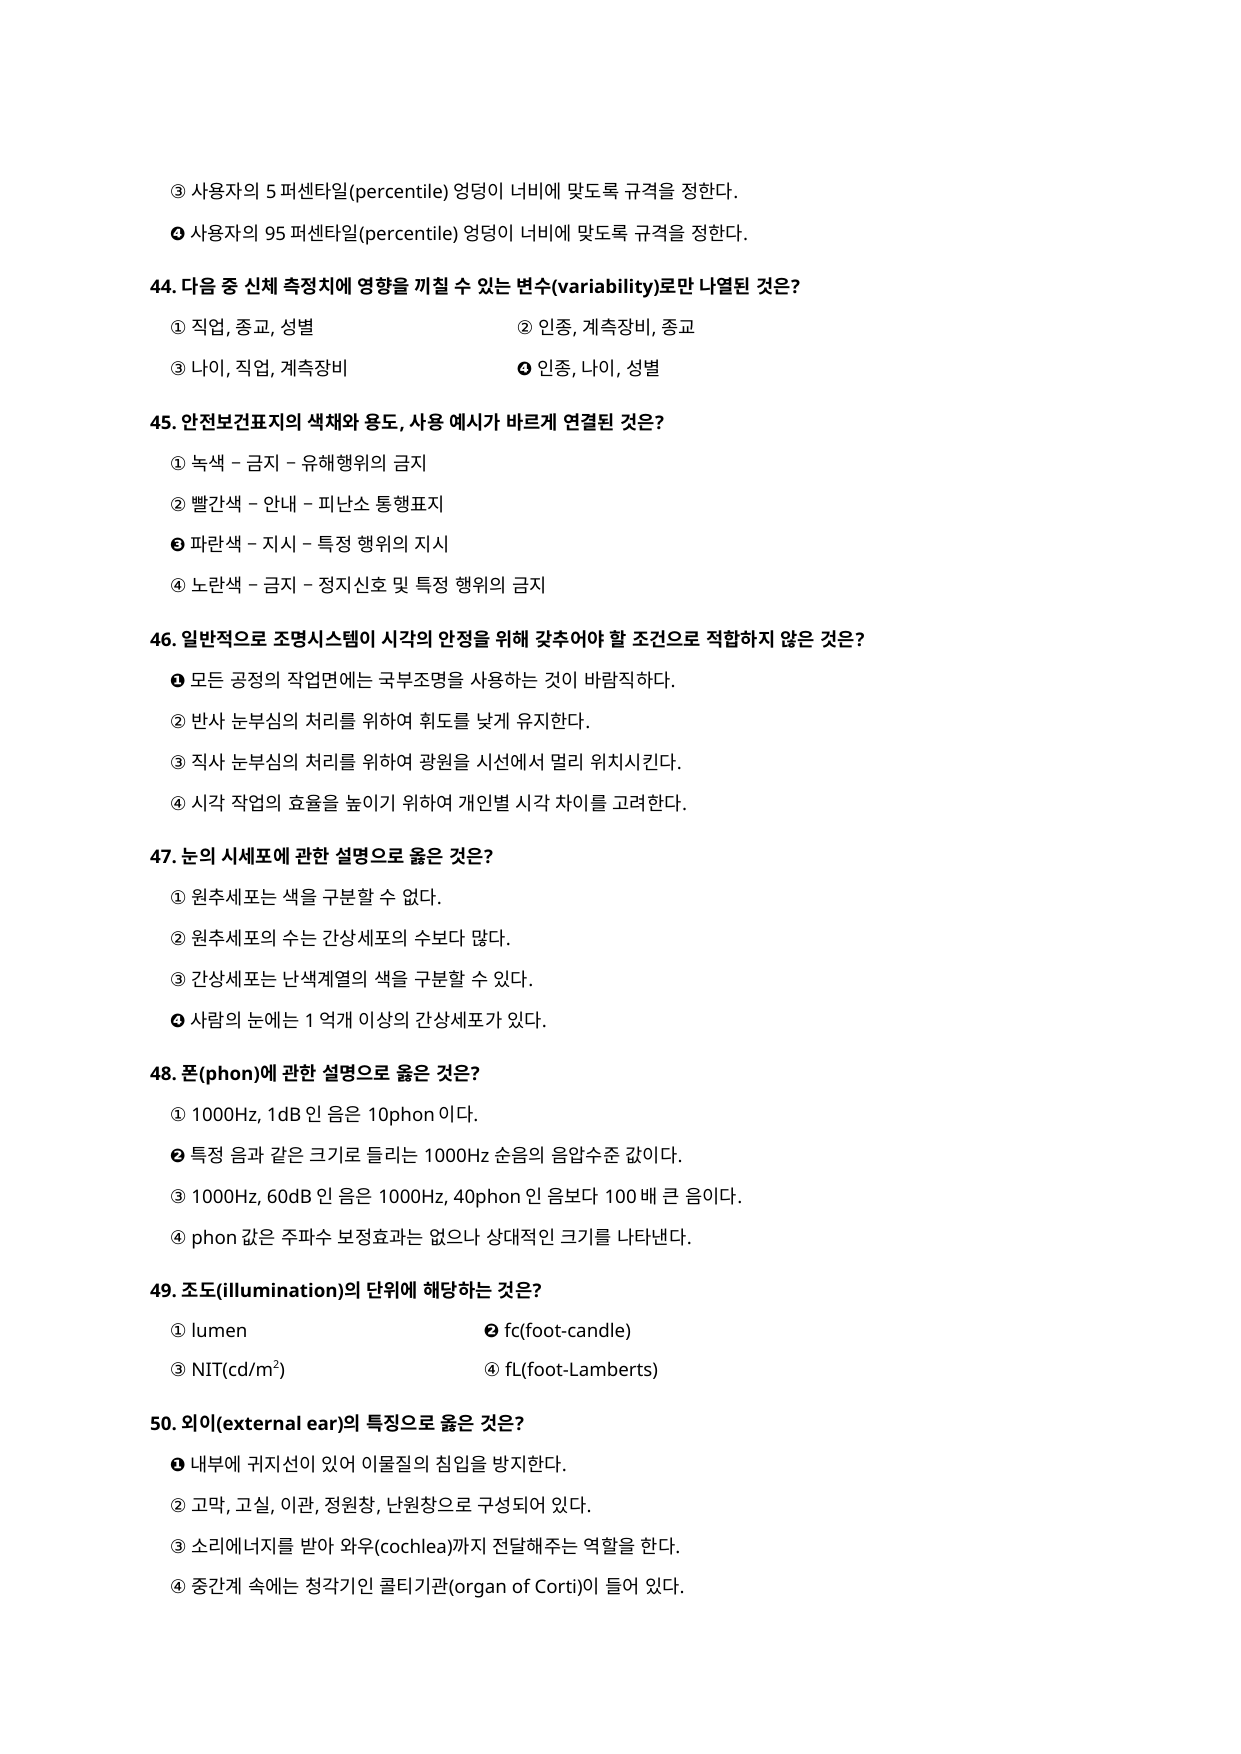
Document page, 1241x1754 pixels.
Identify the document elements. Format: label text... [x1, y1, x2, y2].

text 45. 안전보건표지의 색채와 용도, 사용 예시가 바르게 연결된 것은? [150, 407, 1090, 434]
text ① lumen ❷ fc(foot-candle) [150, 1317, 1090, 1342]
text ③ 소리에너지를 받아 와우(cochlea)까지 전달해주는 역할을 한다. [150, 1531, 1090, 1558]
text ③ 간상세포는 난색계열의 색을 구분할 수 있다. [150, 964, 1090, 992]
text ① 원추세포는 색을 구분할 수 없다. [150, 883, 1090, 910]
text ④ phon값은 주파수 보정효과는 없으나 상대적인 크기를 나타낸다. [150, 1223, 1090, 1250]
text ④ 시각 작업의 효율을 높이기 위하여 개인별 시각 차이를 고려한다. [150, 788, 1090, 815]
text ❷ 특정 음과 같은 크기로 들리는 1000Hz 순음의 음압수준 값이다. [150, 1141, 1090, 1168]
text ③ 직사 눈부심의 처리를 위하여 광원을 시선에서 멀리 위치시킨다. [150, 747, 1090, 774]
text ② 빨간색 – 안내 – 피난소 통행표지 [150, 489, 1090, 516]
text ③ 1000Hz, 60dB인 음은 1000Hz, 40phon인 음보다 100배 큰 음이다. [150, 1182, 1090, 1209]
text ③ 나이, 직업, 계측장비 ❹ 인종, 나이, 성별 [150, 354, 1090, 381]
text ❹ 사용자의 95퍼센타일(percentile) 엉덩이 너비에 맞도록 규격을 정한다. [150, 218, 1090, 245]
text ① 녹색 – 금지 – 유해행위의 금지 [150, 448, 1090, 475]
text 48. 폰(phon)에 관한 설명으로 옳은 것은? [150, 1059, 1090, 1086]
text ② 원추세포의 수는 간상세포의 수보다 많다. [150, 923, 1090, 951]
text ❹ 사람의 눈에는 1억개 이상의 간상세포가 있다. [150, 1005, 1090, 1033]
text ④ 중간계 속에는 청각기인 콜티기관(organ of Corti)이 들어 있다. [150, 1572, 1090, 1599]
text ④ 노란색 – 금지 – 정지신호 및 특정 행위의 금지 [150, 571, 1090, 598]
text ② 반사 눈부심의 처리를 위하여 휘도를 낮게 유지한다. [150, 706, 1090, 733]
text ① 1000Hz, 1dB인 음은 10phon이다. [150, 1100, 1090, 1127]
text ❶ 모든 공정의 작업면에는 국부조명을 사용하는 것이 바람직하다. [150, 665, 1090, 693]
text ③ NIT(cd/m2) ④ fL(foot-Lamberts) [150, 1356, 1090, 1382]
text 44. 다음 중 신체 측정치에 영향을 끼칠 수 있는 변수(variability)로만 나열된 것은? [150, 272, 1090, 299]
text ② 고막, 고실, 이관, 정원창, 난원창으로 구성되어 있다. [150, 1490, 1090, 1517]
text ③ 사용자의 5퍼센타일(percentile) 엉덩이 너비에 맞도록 규격을 정한다. [150, 177, 1090, 204]
text 50. 외이(external ear)의 특징으로 옳은 것은? [150, 1408, 1090, 1436]
text ❸ 파란색 – 지시 – 특정 행위의 지시 [150, 530, 1090, 557]
text ❶ 내부에 귀지선이 있어 이물질의 침입을 방지한다. [150, 1449, 1090, 1477]
text ① 직업, 종교, 성별 ② 인종, 계측장비, 종교 [150, 312, 1090, 340]
text 46. 일반적으로 조명시스템이 시각의 안정을 위해 갖추어야 할 조건으로 적합하지 않은 것은? [150, 624, 1090, 652]
text 49. 조도(illumination)의 단위에 해당하는 것은? [150, 1276, 1090, 1303]
text 47. 눈의 시세포에 관한 설명으로 옳은 것은? [150, 842, 1090, 869]
